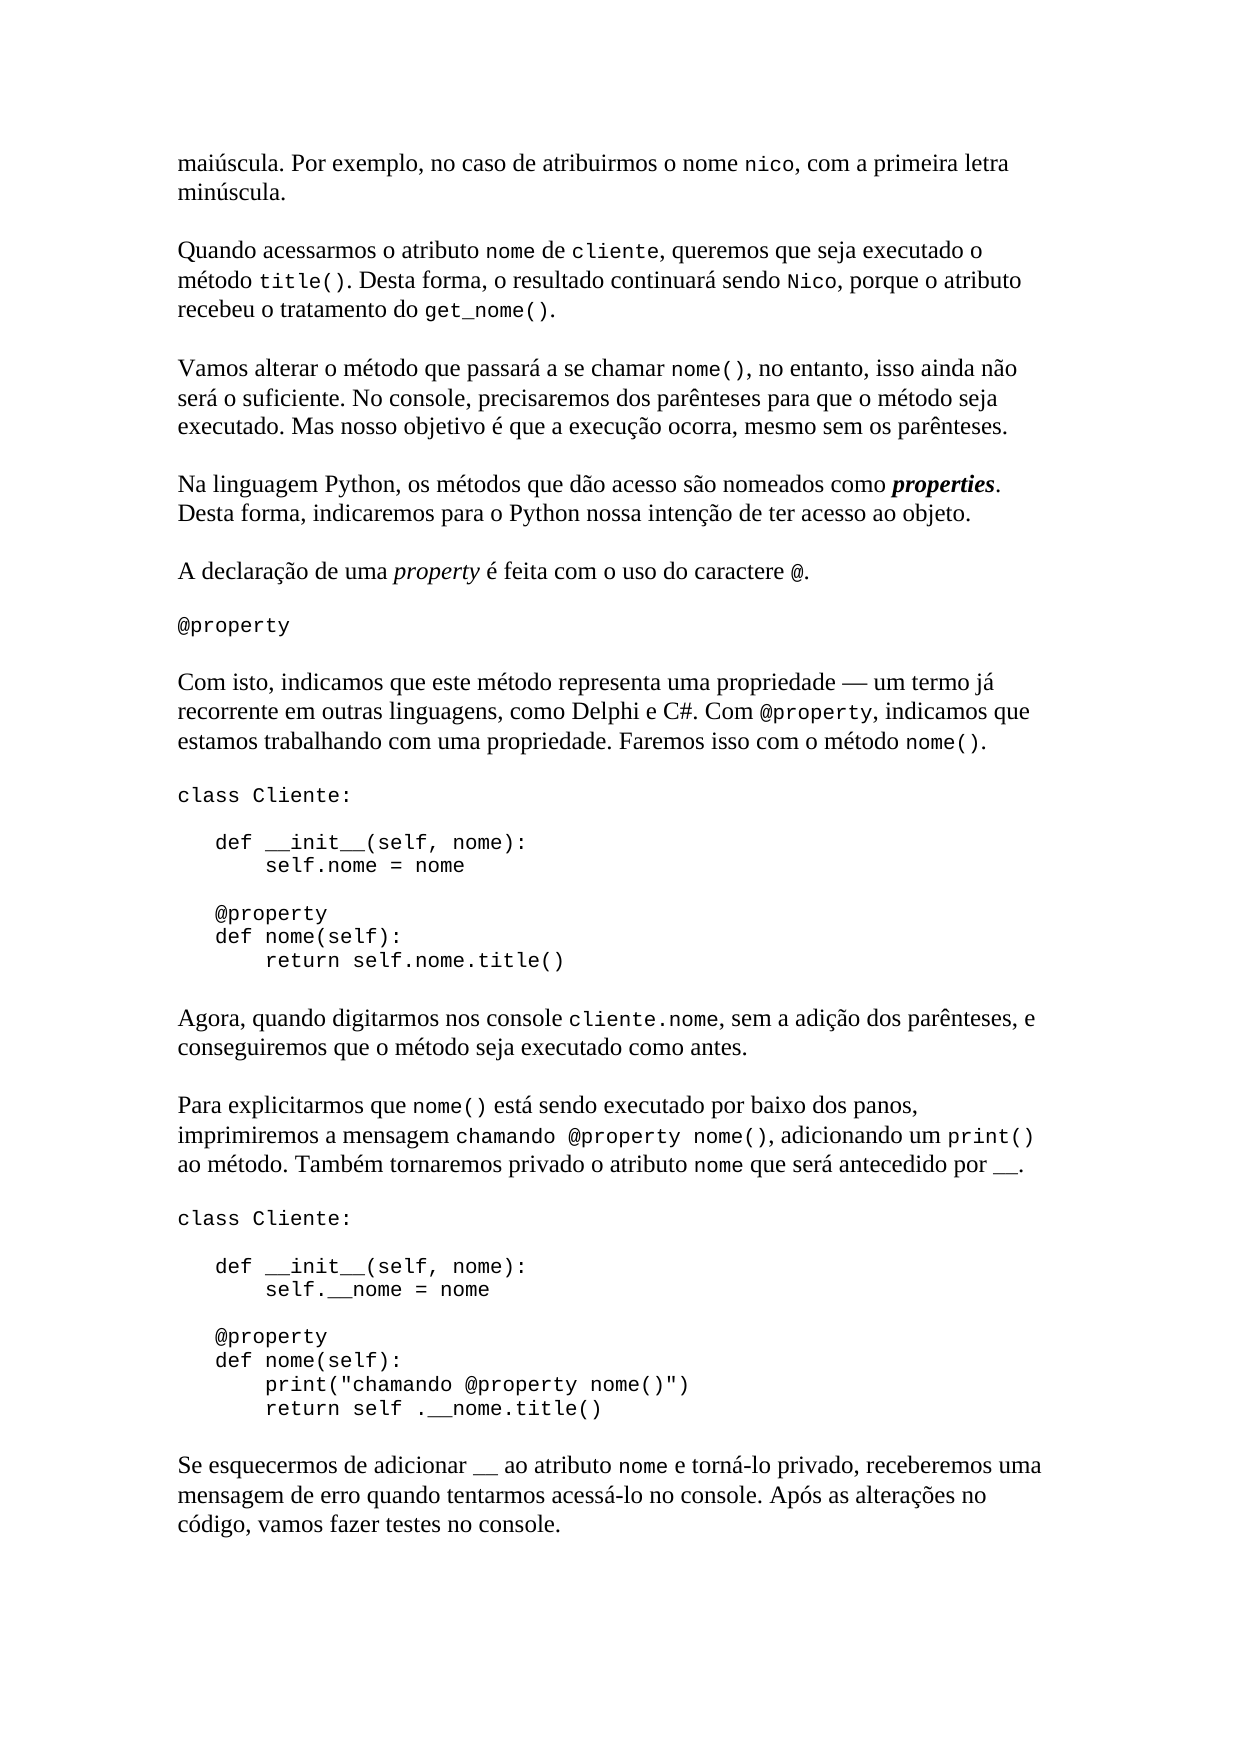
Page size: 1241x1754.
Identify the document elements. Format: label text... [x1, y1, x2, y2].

text @property [177, 903, 1063, 926]
text Com isto, indicamos que este método representa uma propriedade — um termo já recorrente em outras linguagens, como Delphi e C#. Com @property, indicamos que estamos trabalhando com uma propriedade. Faremos isso com o método nome(). [177, 667, 1063, 755]
text Quando acessarmos o atributo nome de cliente, queremos que seja executado o método title(). Desta forma, o resultado continuará sendo Nico, porque o atributo recebeu o tratamento do get_nome(). [177, 235, 1063, 324]
text Se esquecermos de adicionar __ ao atributo nome e torná-lo privado, receberemos uma mensagem de erro quando tentarmos acessá-lo no console. Após as alterações no código, vamos fazer testes no console. [177, 1450, 1063, 1537]
text Para explicitarmos que nome() está sendo executado por baixo dos panos, imprimiremos a mensagem chamando @property nome(), adicionando um print() ao método. Também tornaremos privado o atributo nome que será antecedido por __. [177, 1090, 1063, 1179]
text Vamos alterar o método que passará a se chamar nome(), no entanto, isso ainda não será o suficiente. No console, precisaremos dos parênteses para que o método seja executado. Mas nosso objetivo é que a execução ocorra, mesmo sem os parênteses. [177, 353, 1063, 440]
text print("chamando @property nome()") [177, 1374, 1063, 1397]
text class Cliente: [177, 1208, 1063, 1232]
text Na linguagem Python, os métodos que dão acesso são nomeados como properties. Desta forma, indicaremos para o Python nossa intenção de ter acesso ao objeto. [177, 469, 1063, 527]
text A declaração de uma property é feita com o uso do caractere @. [177, 556, 1063, 586]
text return self.nome.title() [177, 950, 1063, 974]
text def __init__(self, nome): [177, 832, 1063, 856]
text self.__nome = nome [177, 1279, 1063, 1303]
text return self .__nome.title() [177, 1397, 1063, 1421]
text def nome(self): [177, 1350, 1063, 1374]
text @property [177, 615, 1063, 638]
text def nome(self): [177, 926, 1063, 950]
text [177, 148, 1063, 206]
text Agora, quando digitarmos nos console cliente.nome, sem a adição dos parênteses, e conseguiremos que o método seja executado como antes. [177, 1003, 1063, 1061]
text @property [177, 1327, 1063, 1350]
text def __init__(self, nome): [177, 1256, 1063, 1279]
text self.nome = nome [177, 856, 1063, 879]
text class Cliente: [177, 784, 1063, 808]
